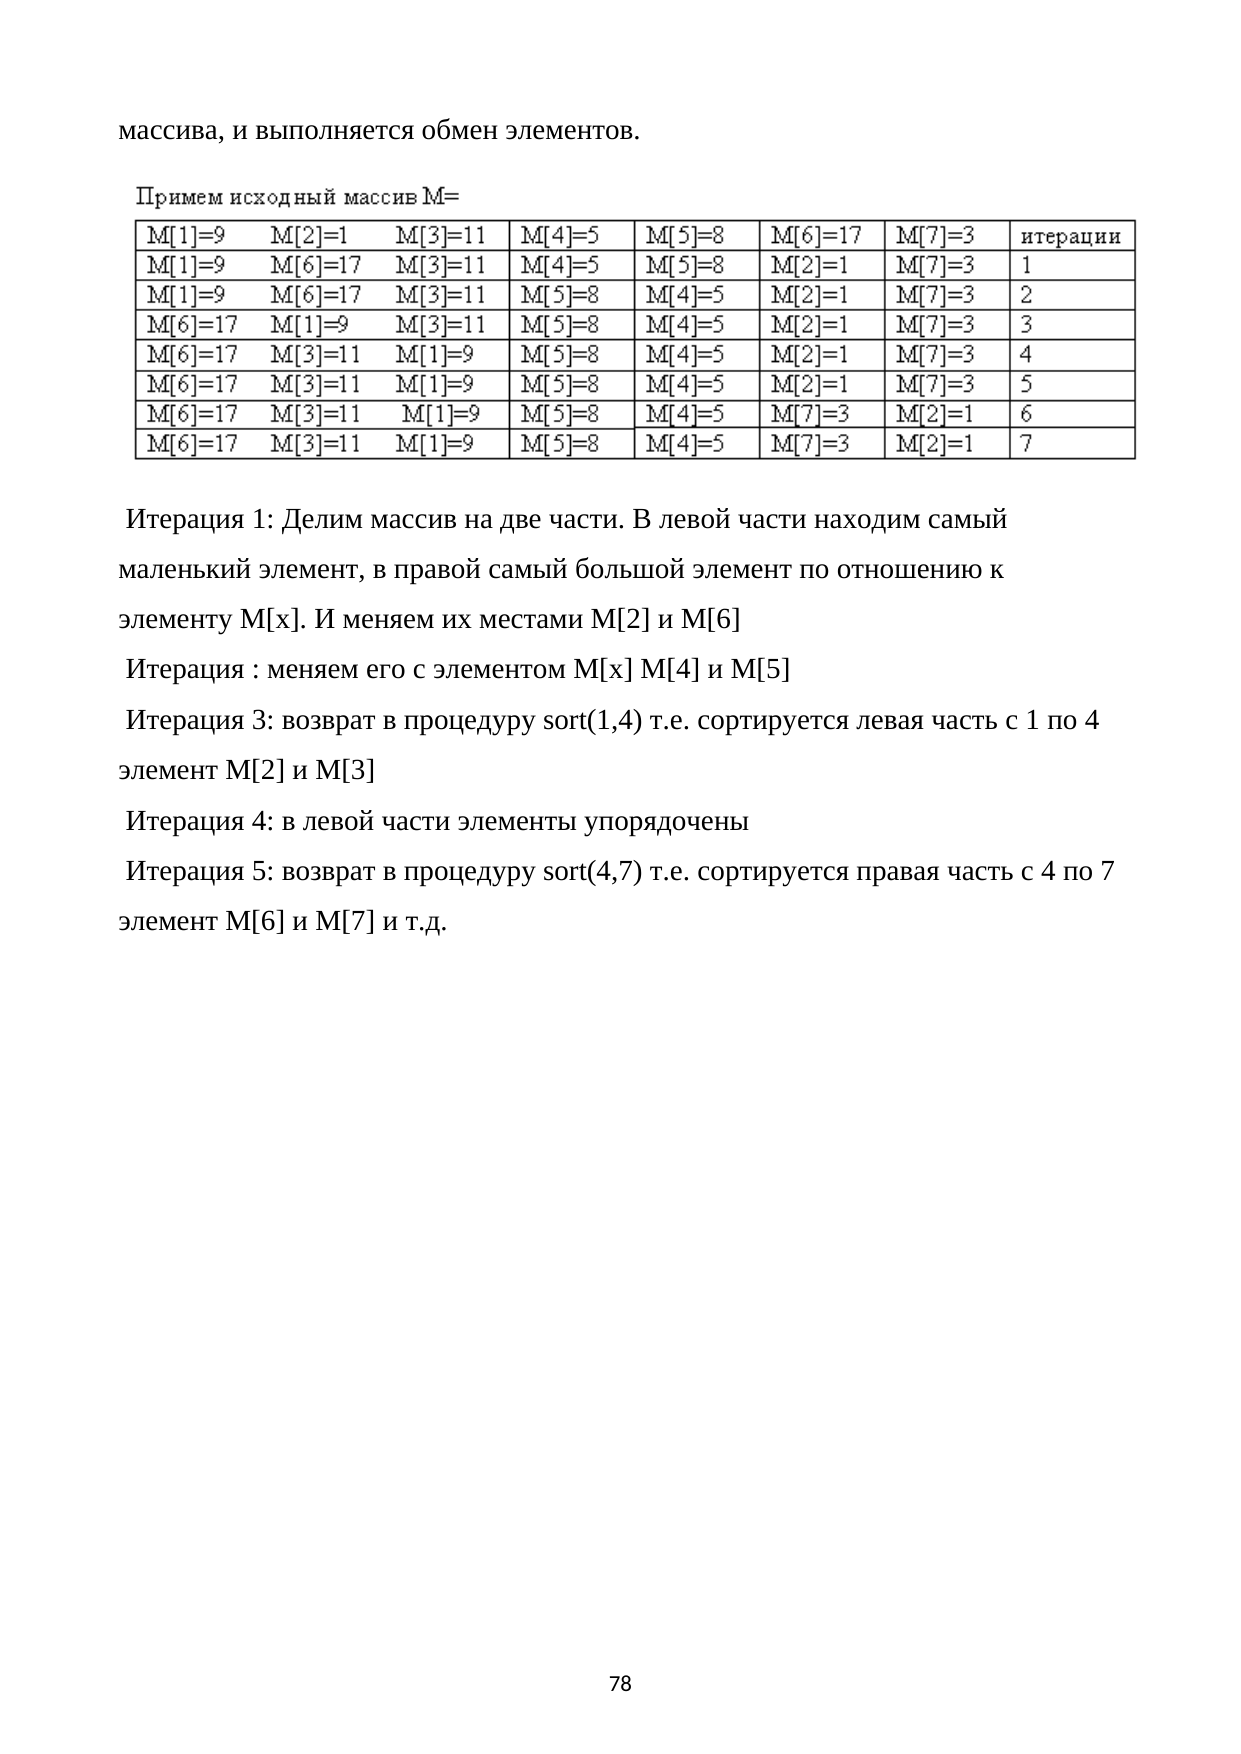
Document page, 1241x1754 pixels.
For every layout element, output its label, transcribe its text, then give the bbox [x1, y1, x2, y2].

picture [118, 159, 1169, 466]
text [118, 112, 1122, 159]
text Итерация 1: Делим массив на две части. В левой части находим самый маленький элемент, в правой самый большой элемент по отношению к элементу M[x]. И меняем их местами M[2] и M[6] Итерация : меняем его с элементом M[x] M[4] и M[5] Итерация 3: возврат в процедуру sort(1,4) т.е. сортируется левая часть с 1 по 4 элемент M[2] и M[3] Итерация 4: в левой части элементы упорядочены Итерация 5: возврат в процедуру sort(4,7) т.е. сортируется правая часть с 4 по 7 элемент M[6] и M[7] и т.д. [118, 501, 1122, 937]
